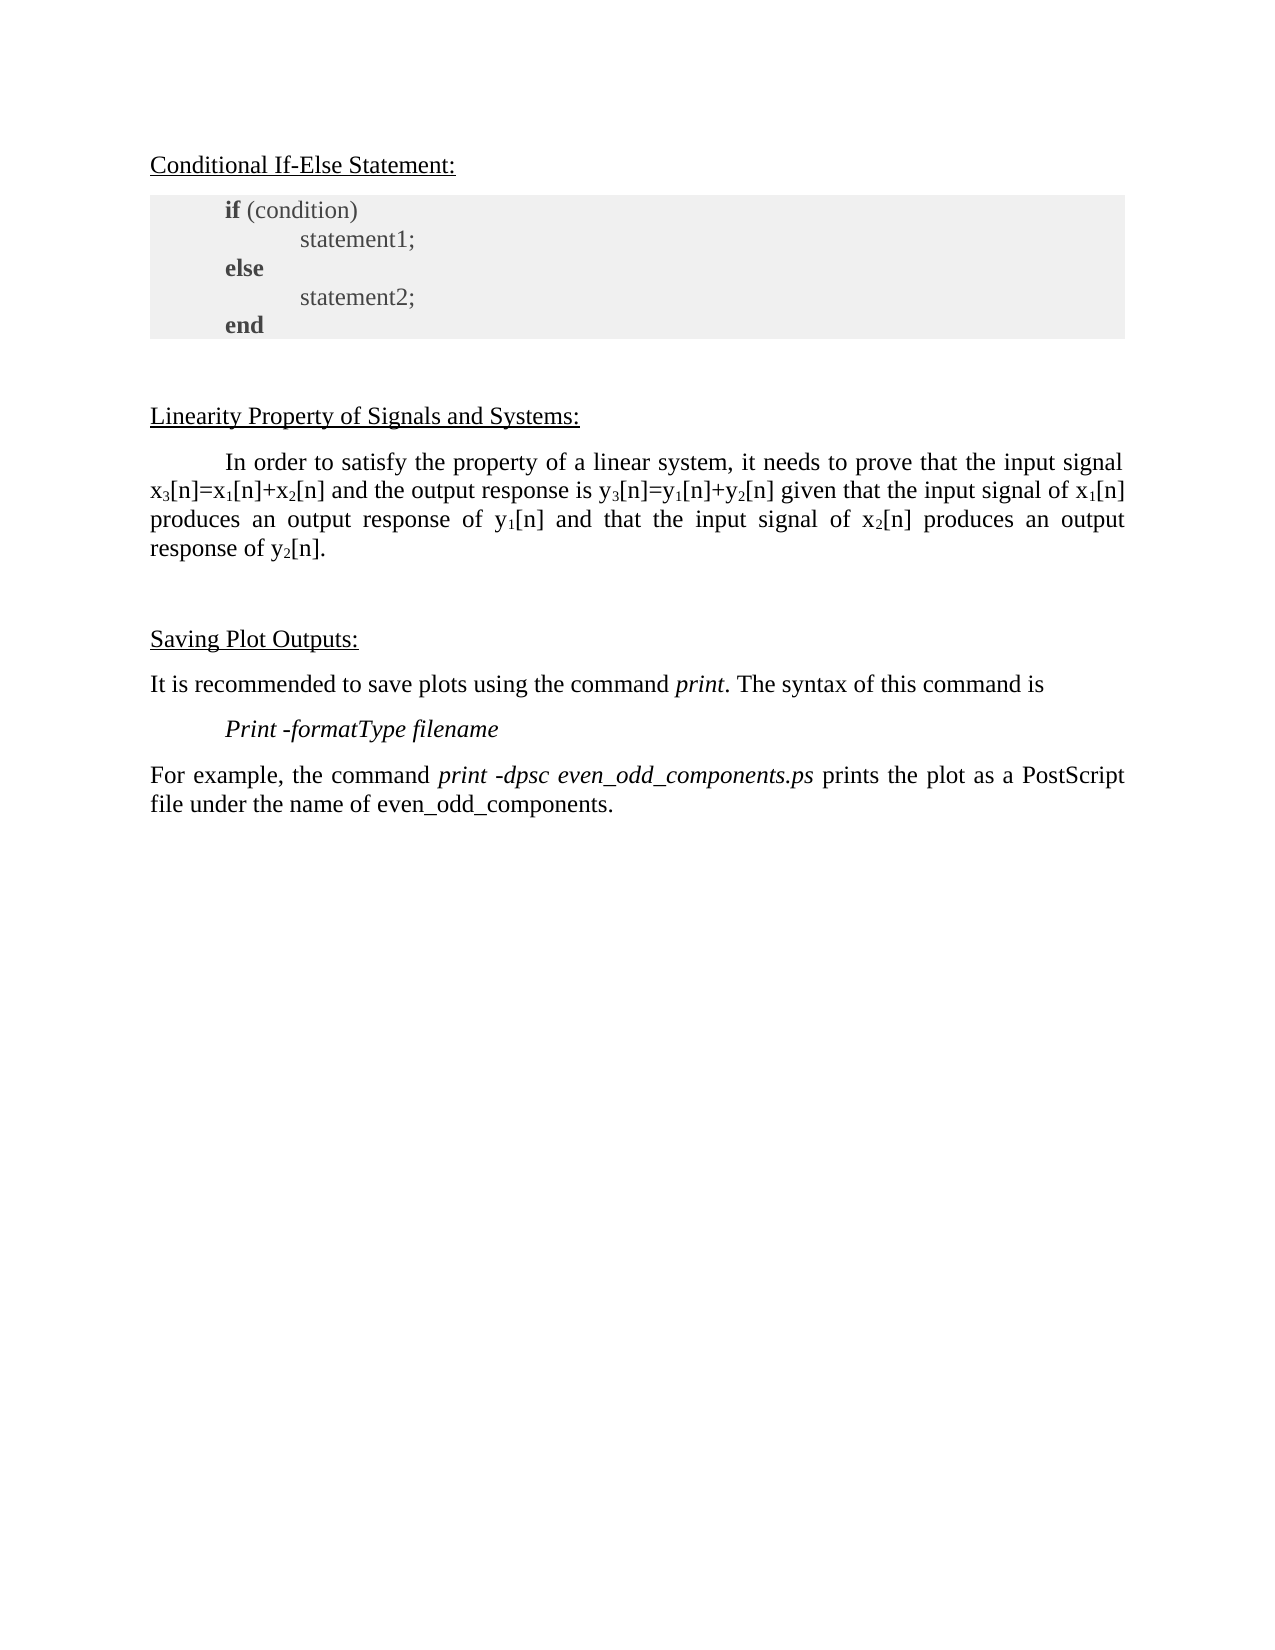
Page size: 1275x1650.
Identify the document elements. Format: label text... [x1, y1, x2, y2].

text For example, the command print -dpsc even_odd_components.ps prints the plot as a PostScript file under the name of even_odd_components. [150, 760, 1125, 817]
text Conditional If-Else Statement: [150, 150, 1125, 179]
text Linearity Property of Signals and Systems: [150, 401, 1125, 430]
text Saving Plot Outputs: [150, 624, 1125, 652]
text In order to satisfy the property of a linear system, it needs to prove that the input signal x3[n]=x1[n]+x2[n] and the output response is y3[n]=y1[n]+y2[n] given that the input signal of x1[n] produces an output response of y1[n] and that the input signal of x2[n] produces an output response of y2[n]. [150, 447, 1125, 562]
text if (condition) statement1; else statement2; end [150, 195, 1125, 339]
text Print -formatType filename [150, 714, 1125, 743]
text It is recommended to save plots using the command print. The syntax of this command is [150, 669, 1125, 698]
